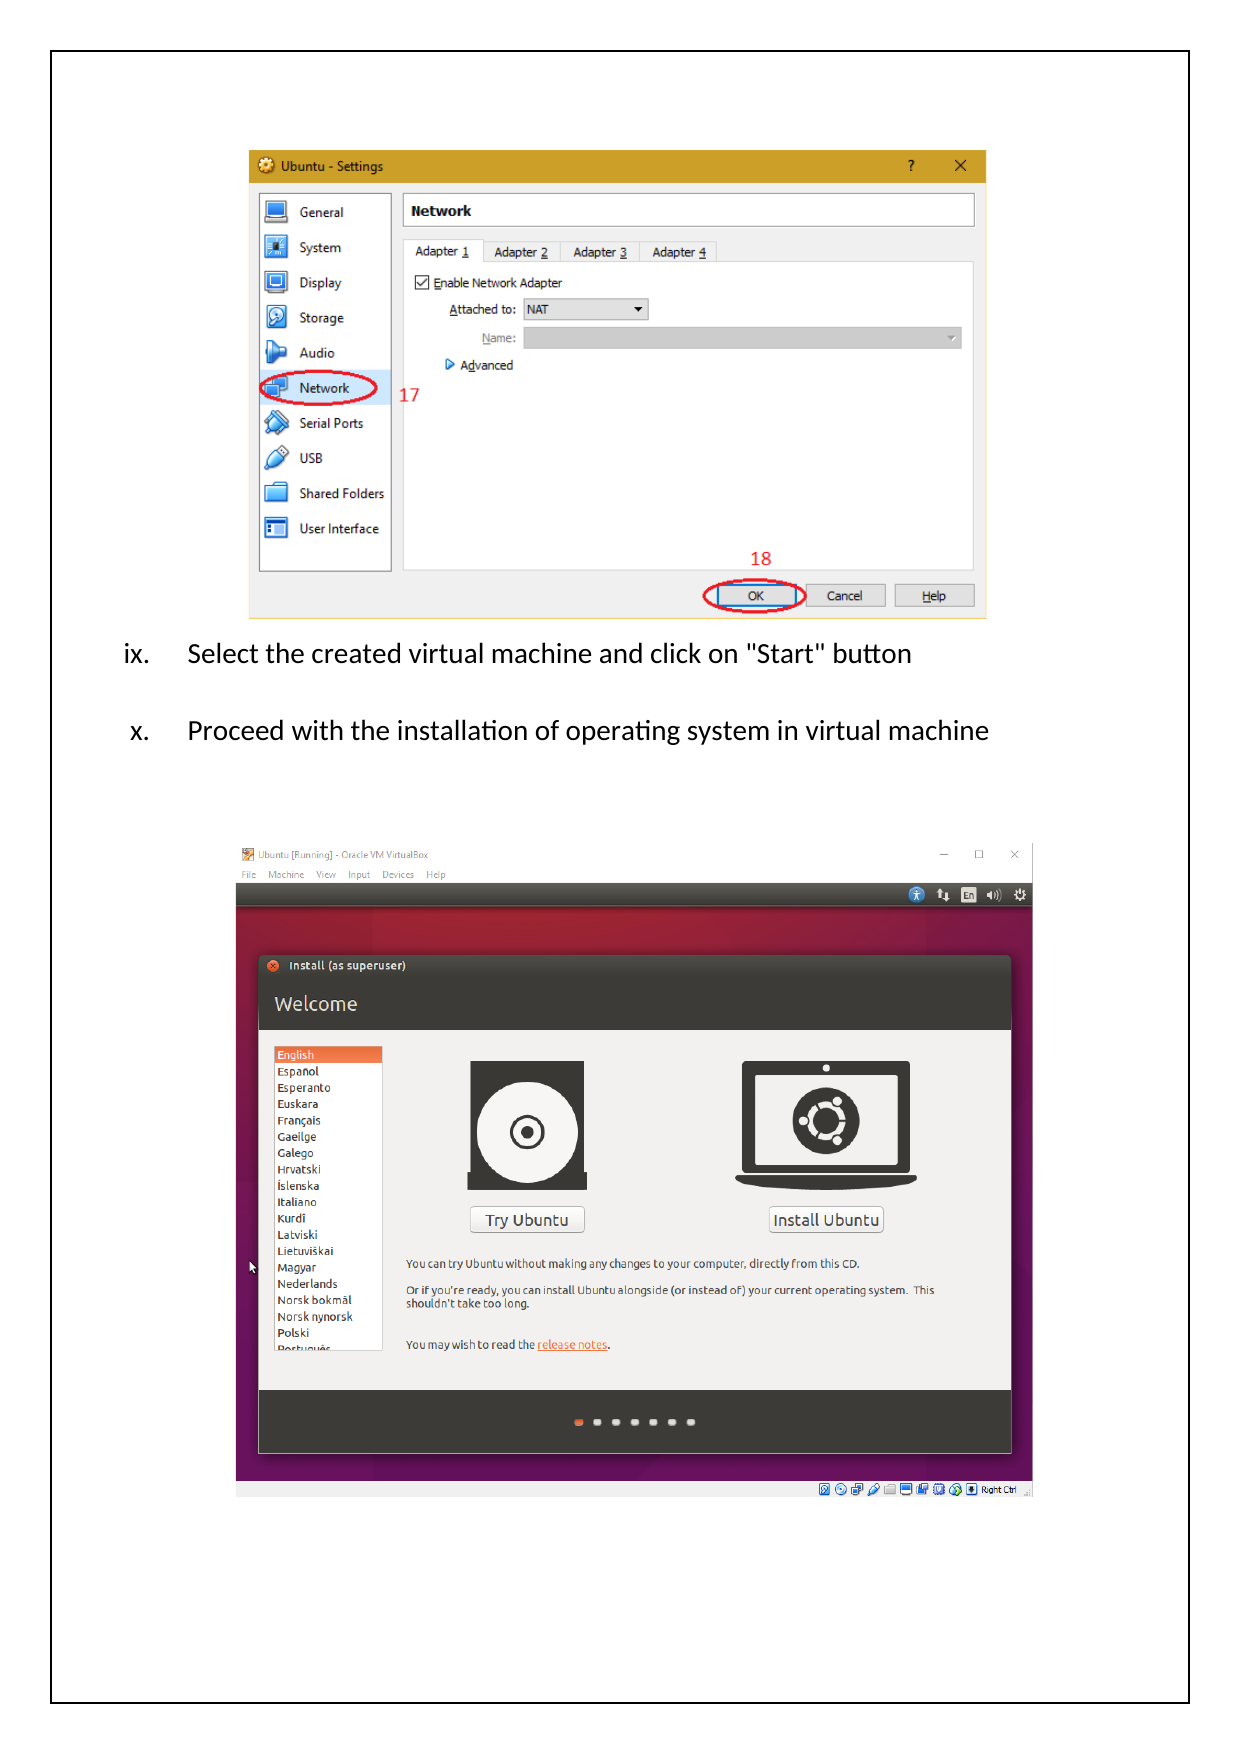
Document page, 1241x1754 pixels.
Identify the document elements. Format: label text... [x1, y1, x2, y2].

list Proceed with the installation of operating system in virtual machine [150, 712, 1090, 748]
picture [235, 843, 1033, 1497]
list Select the created virtual machine and click on "Start" button [150, 635, 1090, 671]
picture [248, 150, 987, 619]
